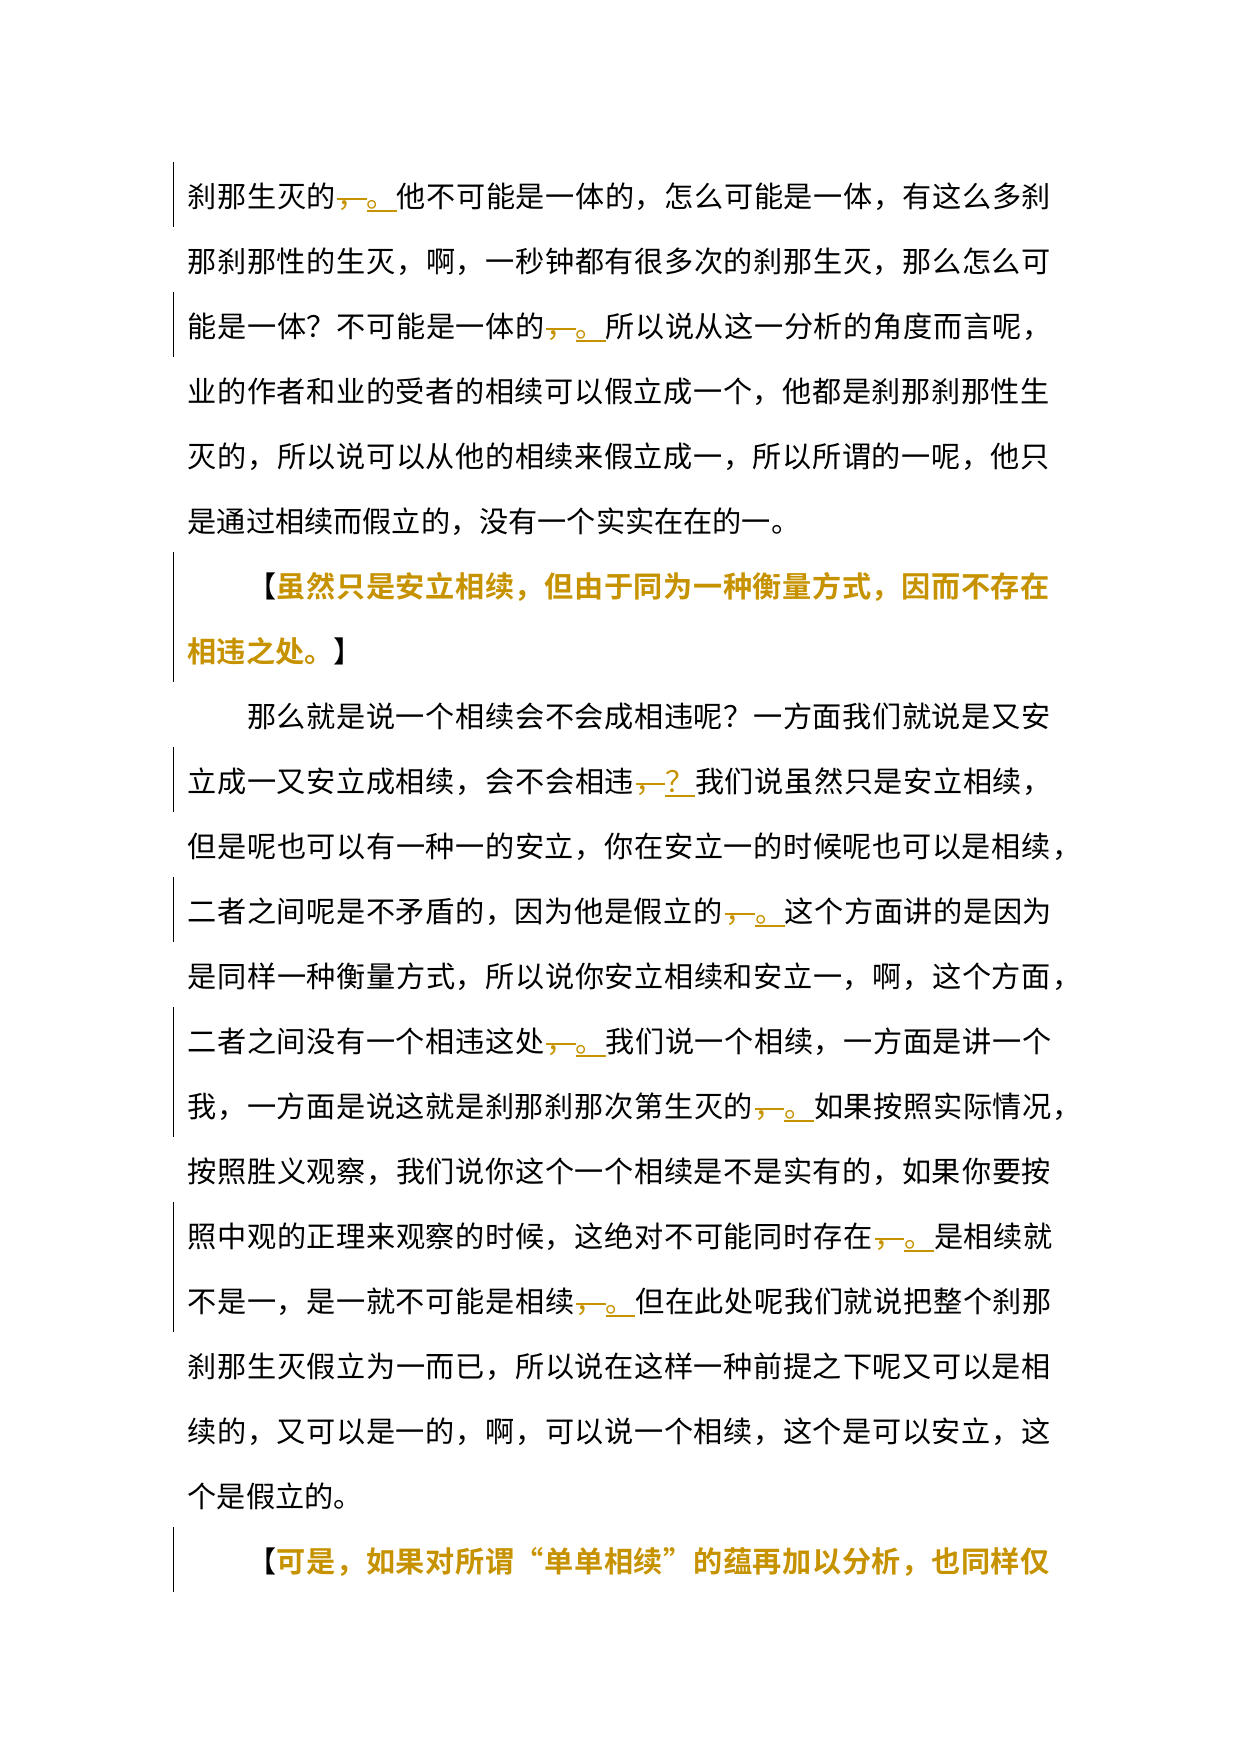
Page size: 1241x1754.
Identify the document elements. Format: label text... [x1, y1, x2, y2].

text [187, 1527, 1053, 1592]
text 那么就是说一个相续会不会成相违呢？一方面我们就说是又安立成一又安立成相续，会不会相违我们说虽然只是安立相续，但是呢也可以有一种一的安立，你在安立一的时候呢也可以是相续，二者之间呢是不矛盾的，因为他是假立的这个方面讲的是因为是同样一种衡量方式，所以说你安立相续和安立一，啊，这个方面，二者之间没有一个相违这处我们说一个相续，一方面是讲一个我，一方面是说这就是刹那刹那次第生灭的如果按照实际情况，按照胜义观察，我们说你这个一个相续是不是实有的，如果你要按照中观的正理来观察的时候，这绝对不可能同时存在是相续就不是一，是一就不可能是相续但在此处呢我们就说把整个刹那刹那生灭假立为一而已，所以说在这样一种前提之下呢又可以是相续的，又可以是一的，啊，可以说一个相续，这个是可以安立，这个是假立的。 [187, 682, 1053, 1527]
text 【虽然只是安立相续，但由于同为一种衡量方式，因而不存在相违之处。】 [187, 552, 1053, 682]
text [187, 162, 1053, 552]
